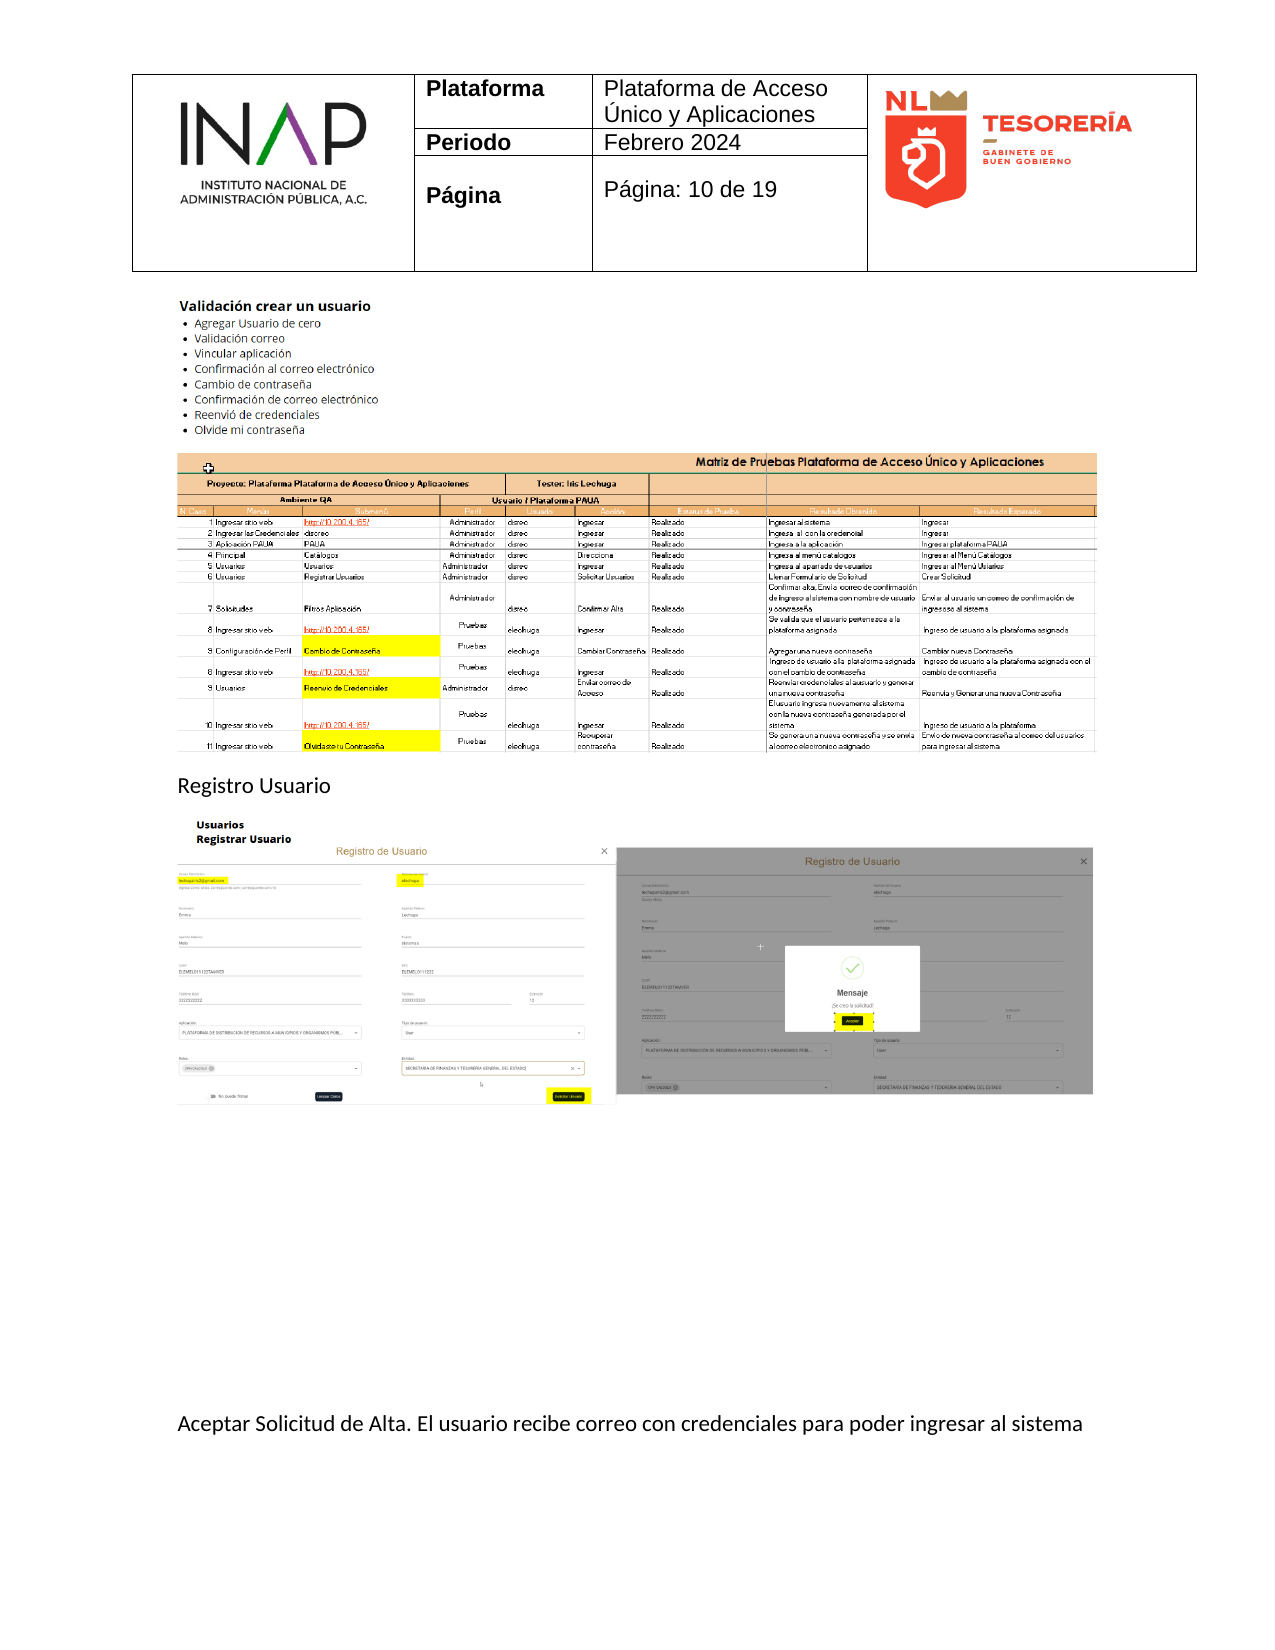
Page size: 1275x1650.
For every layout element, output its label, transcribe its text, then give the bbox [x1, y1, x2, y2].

picture [143, 86, 400, 221]
text Aceptar Solicitud de Alta. El usuario recibe correo con credenciales para poder ingresar al sistema [177, 1409, 1098, 1437]
text Registro Usuario [177, 772, 1098, 799]
picture [878, 89, 1135, 208]
picture [177, 300, 1098, 753]
picture [177, 818, 1098, 1112]
